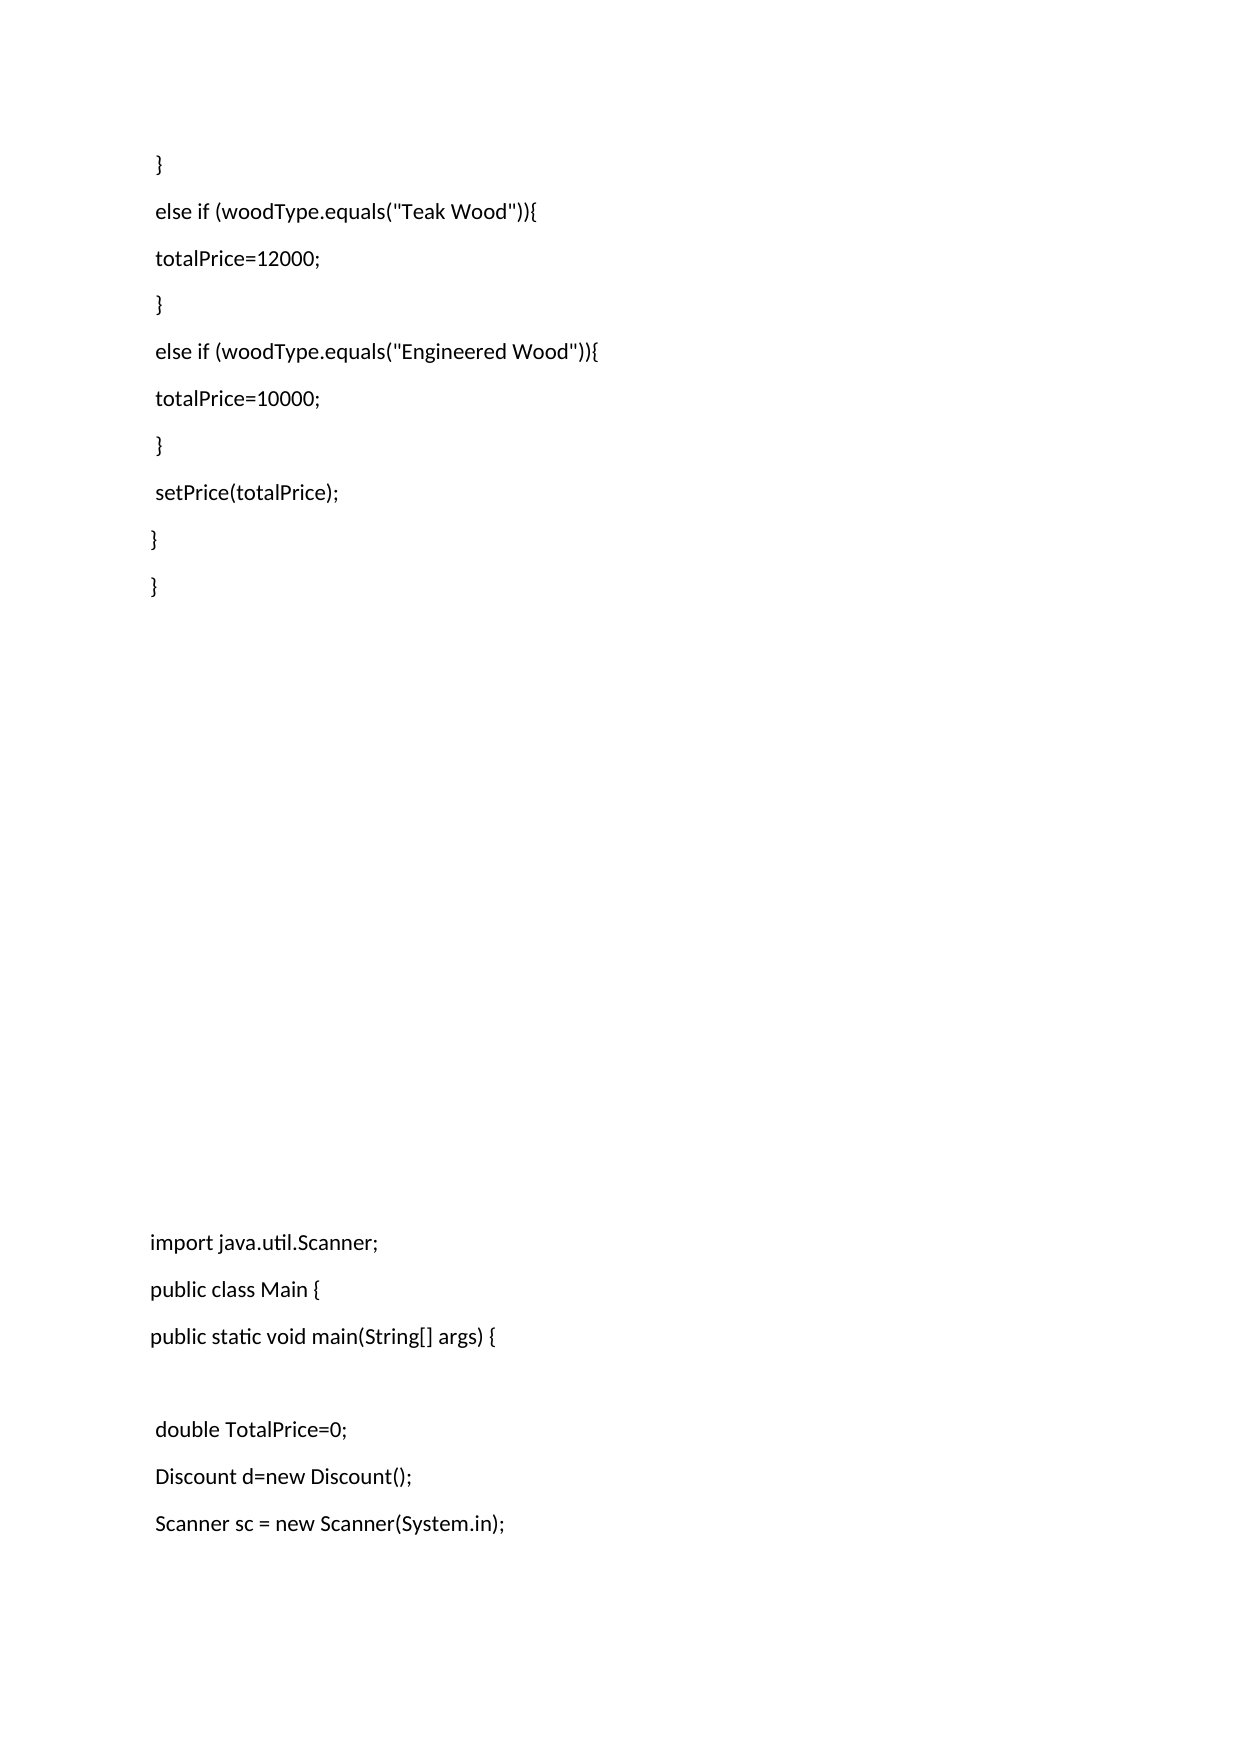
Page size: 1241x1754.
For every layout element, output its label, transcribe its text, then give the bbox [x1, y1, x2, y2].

text } [150, 150, 1090, 178]
text public static void main(String[] args) { [150, 1322, 1090, 1350]
text double TotalPrice=0; [150, 1416, 1090, 1444]
text else if (woodType.equals("Engineered Wood")){ [150, 337, 1090, 366]
text else if (woodType.equals("Teak Wood")){ [150, 197, 1090, 225]
text } [150, 431, 1090, 459]
text Discount d=new Discount(); [150, 1462, 1090, 1491]
text } [150, 291, 1090, 319]
text } [150, 525, 1090, 553]
text Scanner sc = new Scanner(System.in); [150, 1509, 1090, 1537]
text totalPrice=12000; [150, 244, 1090, 272]
text public class Main { [150, 1275, 1090, 1303]
text totalPrice=10000; [150, 384, 1090, 412]
text } [150, 572, 1090, 600]
text import java.util.Scanner; [150, 1228, 1090, 1256]
text setPrice(totalPrice); [150, 478, 1090, 506]
